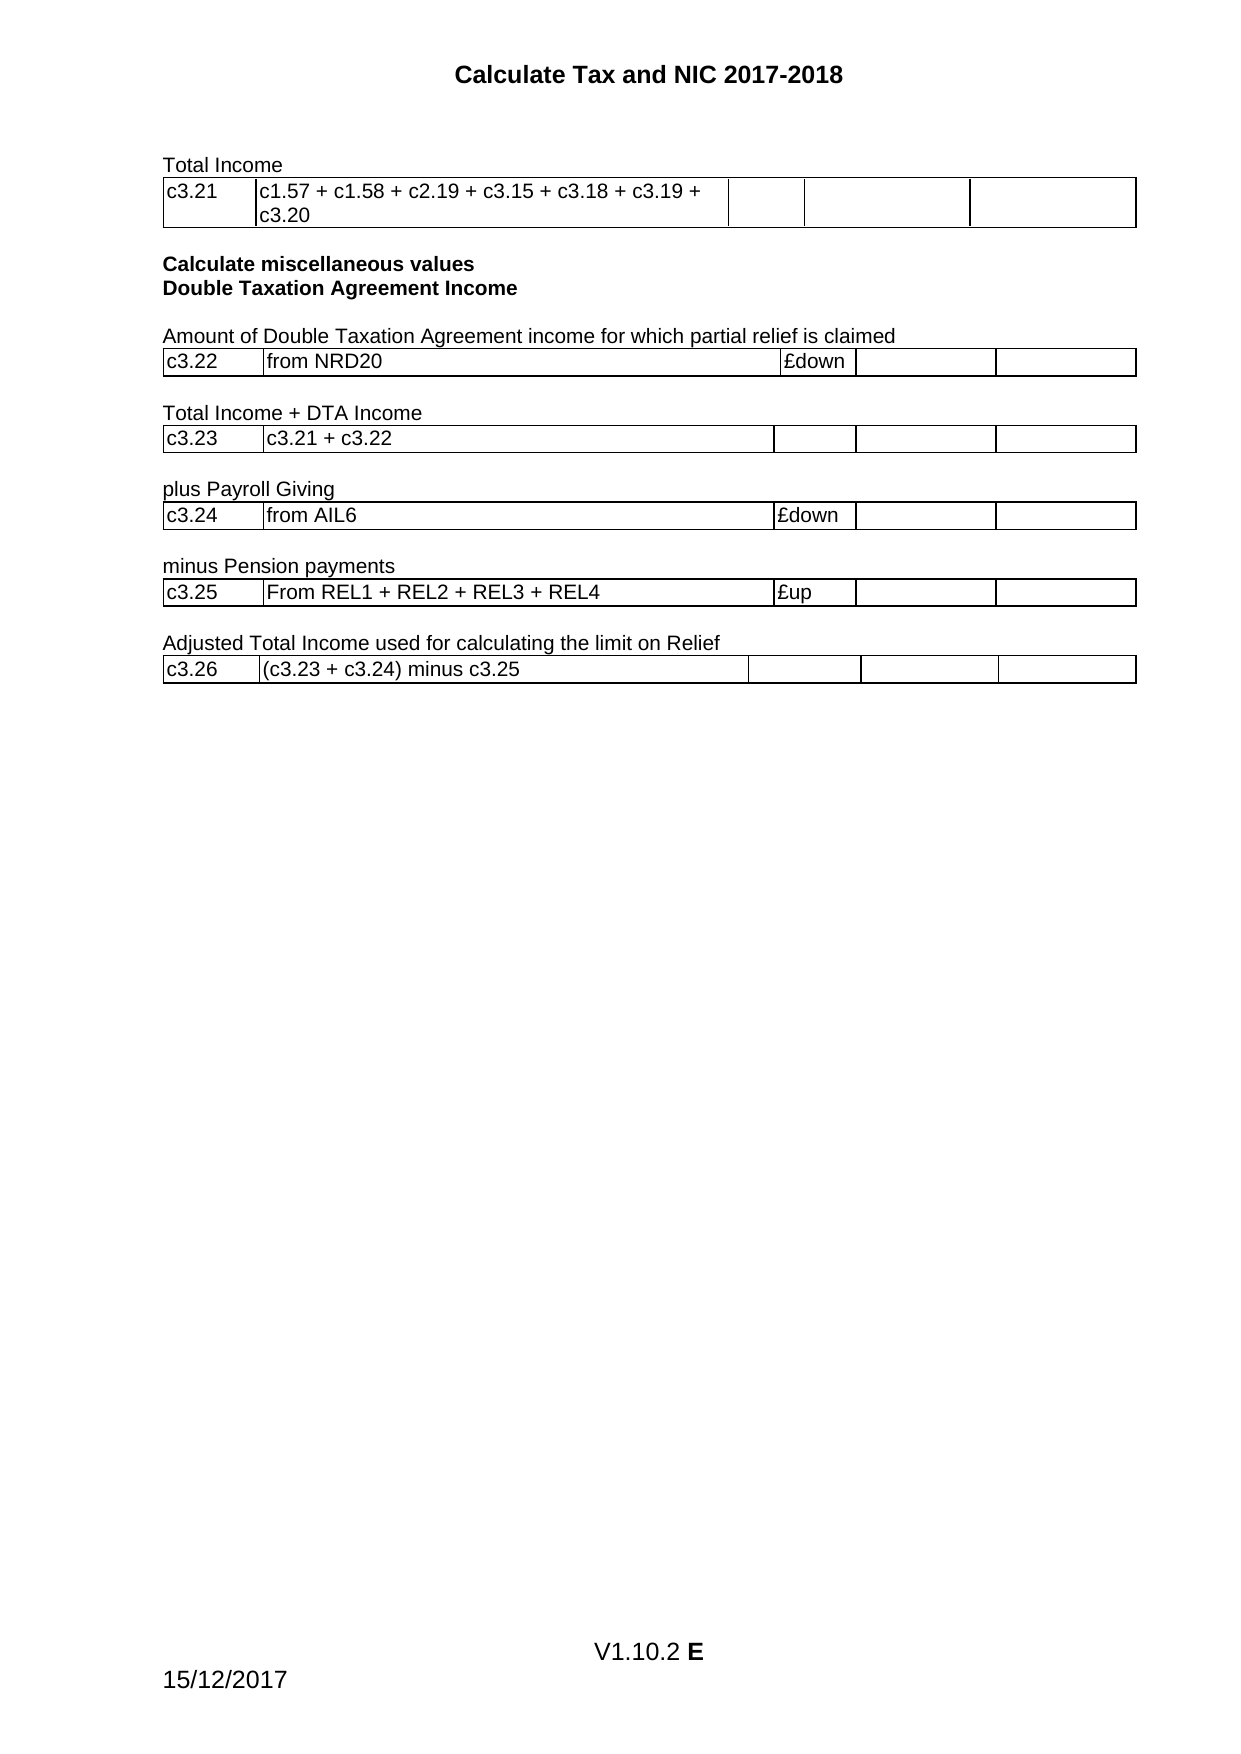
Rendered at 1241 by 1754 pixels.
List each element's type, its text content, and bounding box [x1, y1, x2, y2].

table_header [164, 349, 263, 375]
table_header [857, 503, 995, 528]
text plus Payroll Giving [162, 477, 1135, 501]
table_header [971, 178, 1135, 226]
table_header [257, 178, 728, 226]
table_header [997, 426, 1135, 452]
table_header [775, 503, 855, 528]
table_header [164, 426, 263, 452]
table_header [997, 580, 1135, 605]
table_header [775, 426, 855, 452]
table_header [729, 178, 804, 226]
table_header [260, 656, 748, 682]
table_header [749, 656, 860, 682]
text Amount of Double Taxation Agreement income for which partial relief is claimed [162, 324, 1135, 348]
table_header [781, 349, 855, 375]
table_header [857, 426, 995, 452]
text Adjusted Total Income used for calculating the limit on Relief [162, 631, 1135, 655]
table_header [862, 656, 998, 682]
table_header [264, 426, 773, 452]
text Total Income [162, 153, 1135, 177]
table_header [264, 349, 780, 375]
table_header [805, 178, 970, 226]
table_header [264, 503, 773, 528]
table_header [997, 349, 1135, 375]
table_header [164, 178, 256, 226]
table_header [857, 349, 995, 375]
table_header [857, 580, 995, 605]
text Calculate miscellaneous values [162, 252, 1135, 276]
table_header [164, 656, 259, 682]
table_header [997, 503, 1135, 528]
text Total Income + DTA Income [162, 401, 1135, 424]
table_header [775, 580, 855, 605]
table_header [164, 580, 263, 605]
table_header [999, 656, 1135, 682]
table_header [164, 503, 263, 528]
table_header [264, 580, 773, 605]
text minus Pension payments [162, 554, 1135, 578]
text Double Taxation Agreement Income [162, 276, 1135, 300]
